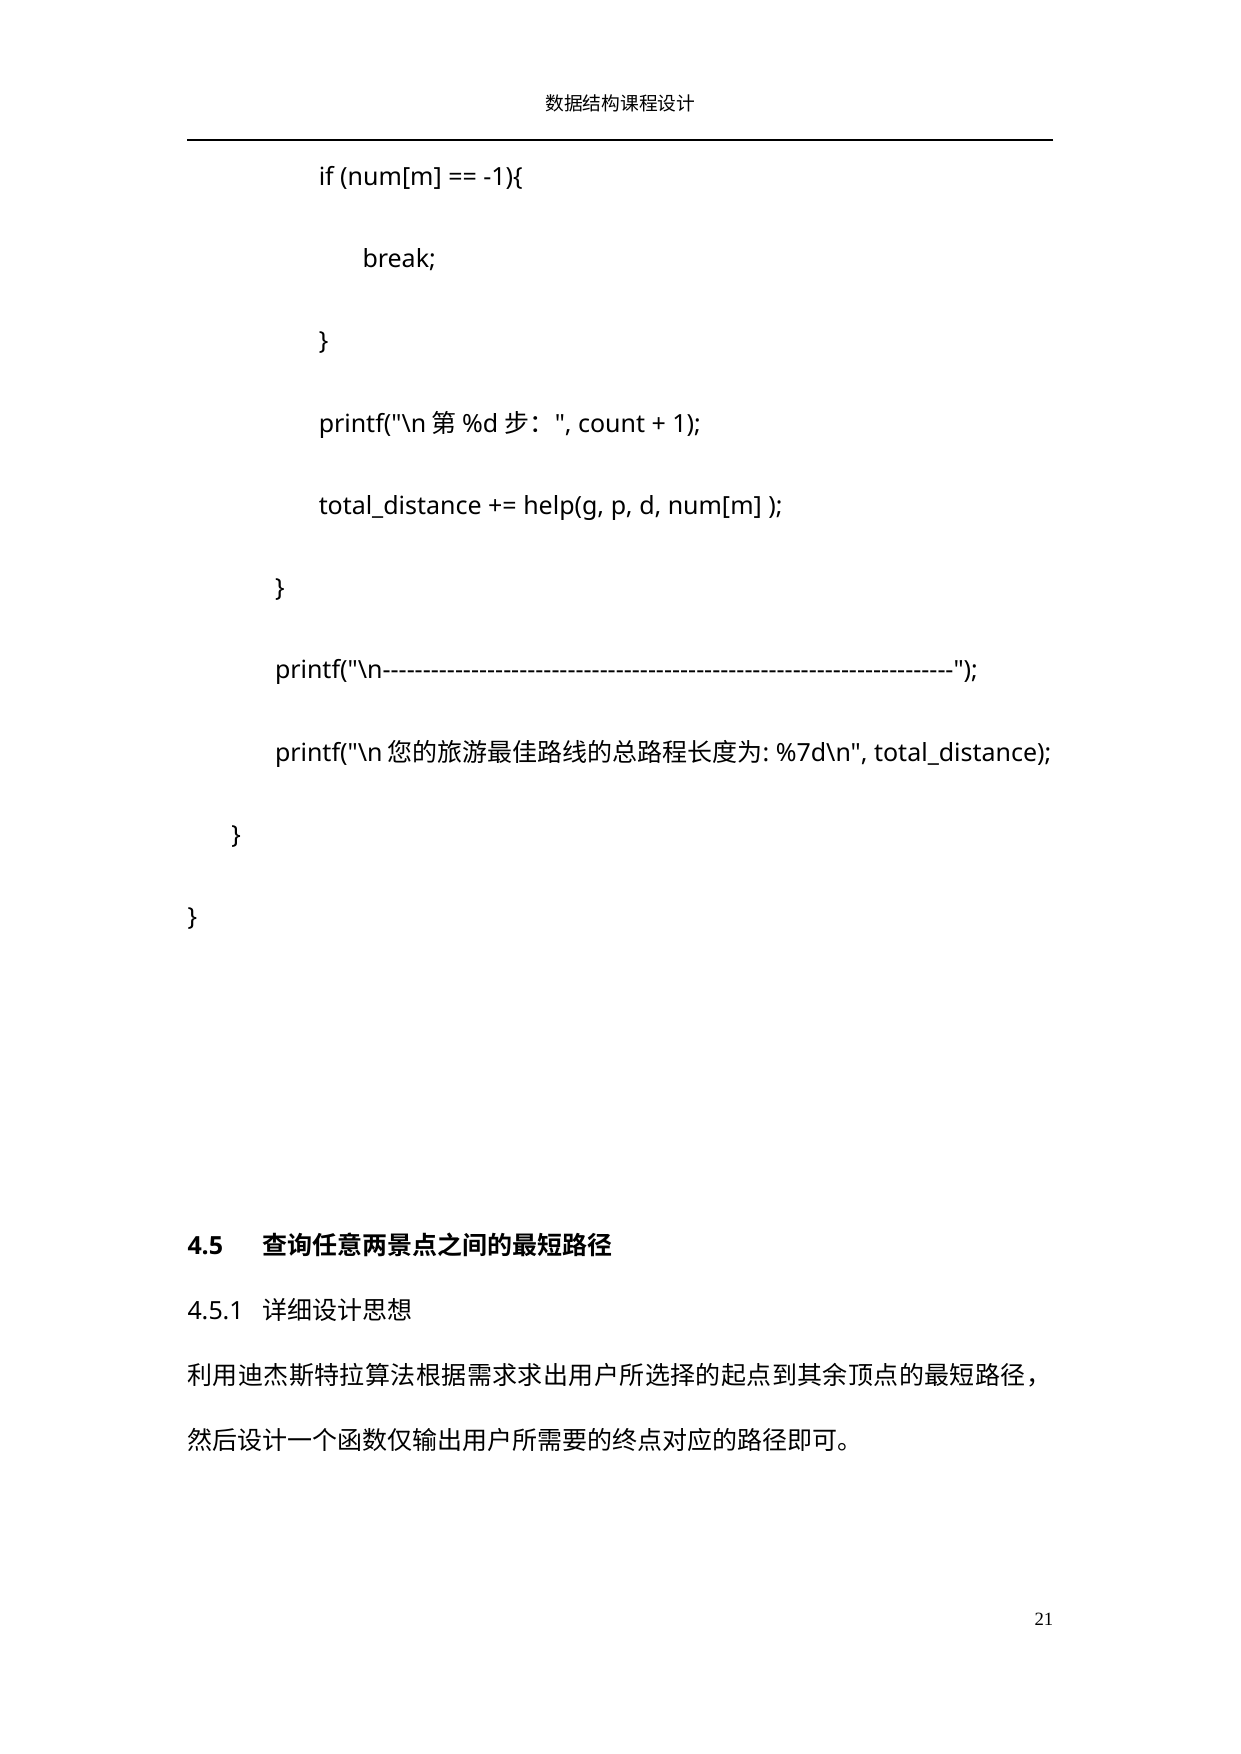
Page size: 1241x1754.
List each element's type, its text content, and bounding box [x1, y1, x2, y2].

list 查询任意两景点之间的最短路径 [187, 1211, 1053, 1276]
text printf("\n第 %d 步：", count + 1); [187, 389, 1053, 454]
text total_distance += help(g, p, d, num[m] ); [187, 472, 1053, 537]
text printf("\n-----------------------------------------------------------------------"); [187, 636, 1053, 701]
text } [187, 307, 1053, 372]
text } [187, 554, 1053, 619]
list 详细设计思想 [187, 1276, 1053, 1341]
text break; [187, 225, 1053, 290]
text printf("\n您的旅游最佳路线的总路程长度为: %7d\n", total_distance); [187, 718, 1053, 783]
text 利用迪杰斯特拉算法根据需求求出用户所选择的起点到其余顶点的最短路径，然后设计一个函数仅输出用户所需要的终点对应的路径即可。 [187, 1341, 1053, 1471]
text } [187, 801, 1053, 866]
text } [187, 883, 1053, 948]
text if (num[m] == -1){ [187, 143, 1053, 208]
